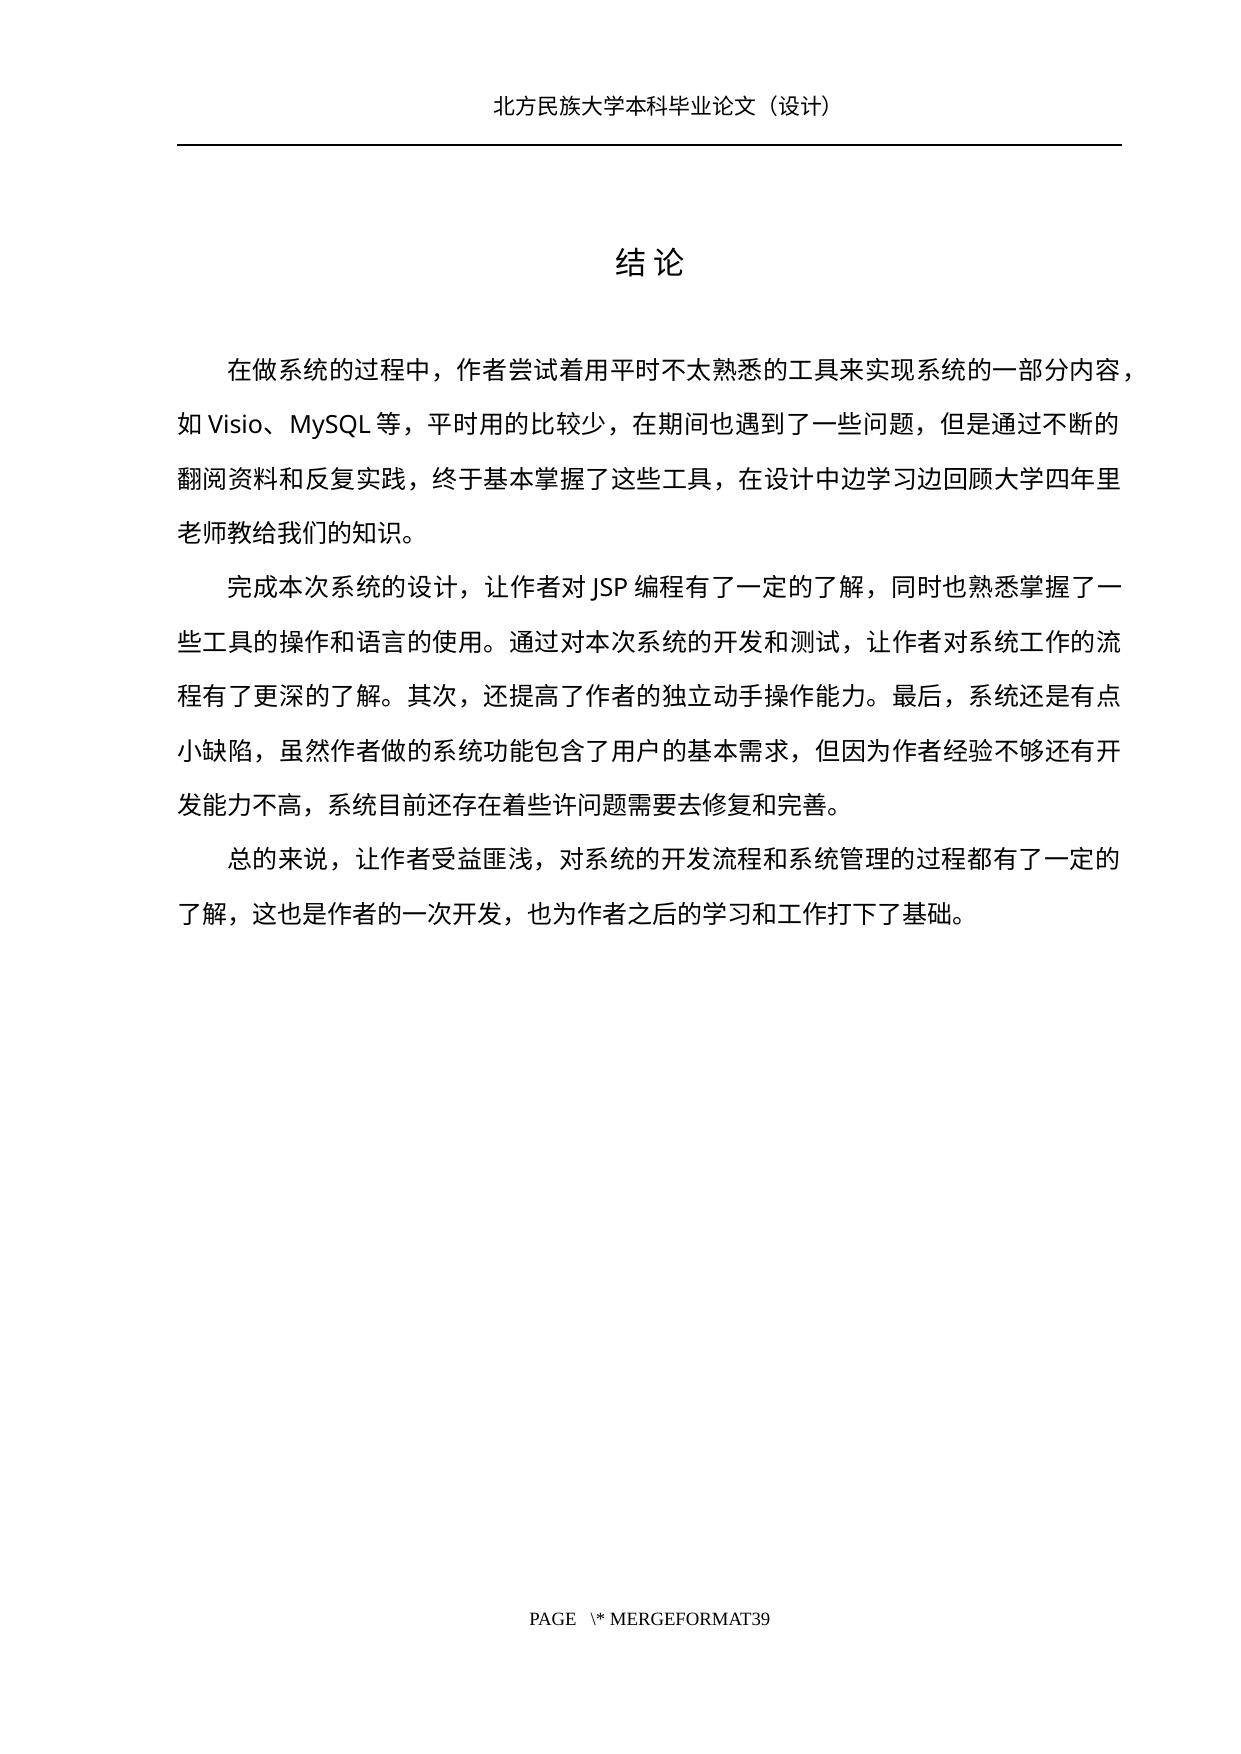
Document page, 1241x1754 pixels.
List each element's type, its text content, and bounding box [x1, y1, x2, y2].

subtitle 结 论 [177, 228, 1122, 293]
text 完成本次系统的设计，让作者对JSP编程有了一定的了解，同时也熟悉掌握了一些工具的操作和语言的使用。通过对本次系统的开发和测试，让作者对系统工作的流程有了更深的了解。其次，还提高了作者的独立动手操作能力。最后，系统还是有点小缺陷，虽然作者做的系统功能包含了用户的基本需求，但因为作者经验不够还有开发能力不高，系统目前还存在着些许问题需要去修复和完善。 [177, 568, 1122, 822]
text 总的来说，让作者受益匪浅，对系统的开发流程和系统管理的过程都有了一定的了解，这也是作者的一次开发，也为作者之后的学习和工作打下了基础。 [177, 840, 1122, 930]
text 在做系统的过程中，作者尝试着用平时不太熟悉的工具来实现系统的一部分内容，如Visio、MySQL等，平时用的比较少，在期间也遇到了一些问题，但是通过不断的翻阅资料和反复实践，终于基本掌握了这些工具，在设计中边学习边回顾大学四年里老师教给我们的知识。 [177, 350, 1122, 550]
